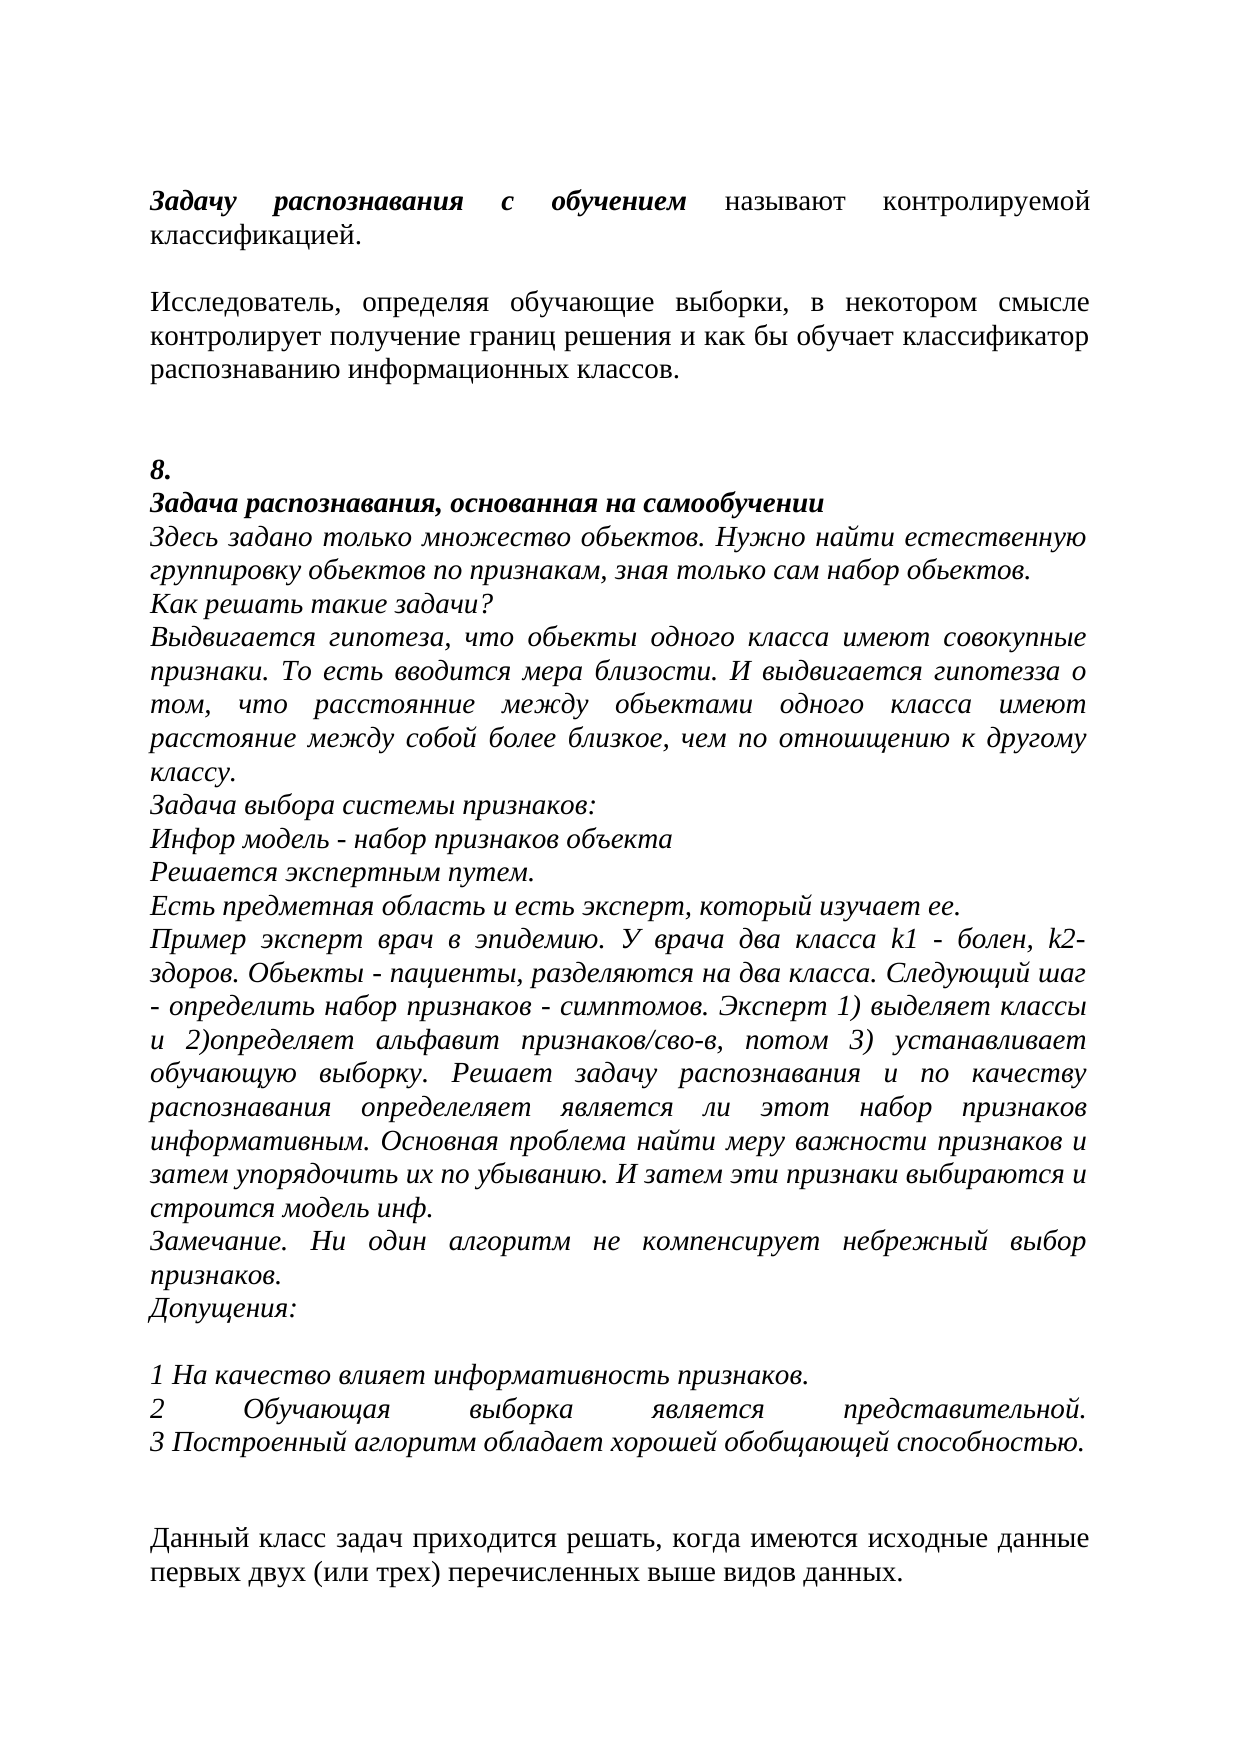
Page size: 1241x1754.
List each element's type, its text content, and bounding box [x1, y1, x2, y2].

text Как решать такие задачи? [150, 687, 1090, 720]
text Выдвигается гипотеза, что обьекты одного класса имеют совокупные признаки. То есть вводится мера близости. И выдвигается гипотезза о том, что расстоянние между обьектами одного класса имеют расстояние между собой более близкое, чем по отношщению к другому классу. [150, 720, 1090, 888]
text Допущения: [150, 1391, 1090, 1424]
text Инфор модель - набор признаков объекта [150, 921, 1090, 955]
text 8. [150, 552, 1090, 586]
text Задачу распознавания с обучением называют контролируемой классификацией. [150, 284, 1090, 351]
text Здесь задано только множество обьектов. Нужно найти естественную группировку обьектов по признакам, зная только сам набор обьектов. [150, 619, 1090, 687]
text Исследователь, определяя обучающие выборки, в некотором смысле контролирует получение границ решения и как бы обучает классификатор распознаванию информационных классов. [150, 385, 1090, 485]
text Выбор сложных конфигураций (в стремлении повысить качество распознавания) допущения (из-за детального учета индивидуальных особенностей обучающей выборки) могут оказаться невыполненными. [150, 150, 1090, 251]
text 1 На качество влияет информативность признаков. [150, 1424, 1090, 1492]
text Замечание. Ни один алгоритм не компенсирует небрежный выбор признаков. [150, 1324, 1090, 1391]
text Задача выбора системы признаков: [150, 888, 1090, 921]
text Есть предметная область и есть эксперт, который изучает ее. [150, 988, 1090, 1022]
text Решается экспертным путем. [150, 955, 1090, 988]
text 2 Обучающая выборка является представительной. 3 Построенный аглоритм обладает хорошей обобщающей способностью. [150, 1492, 1090, 1559]
text Задача распознавания, основанная на самообучении [150, 586, 1090, 619]
text Пример эксперт врач в эпидемию. У врача два класса k1 - болен, k2- здоров. Обьекты - пациенты, разделяются на два класса. Следующий шаг - определить набор признаков - симптомов. Эксперт 1) выделяет классы и 2)определяет альфавит признаков/сво-в, потом 3) устанавливает обучающую выборку. Решает задачу распознавания и по качеству распознавания определеляет является ли этот набор признаков информативным. Основная проблема найти меру важности признаков и затем упорядочить их по убыванию. И затем эти признаки выбираются и строится модель инф. [150, 1022, 1090, 1324]
